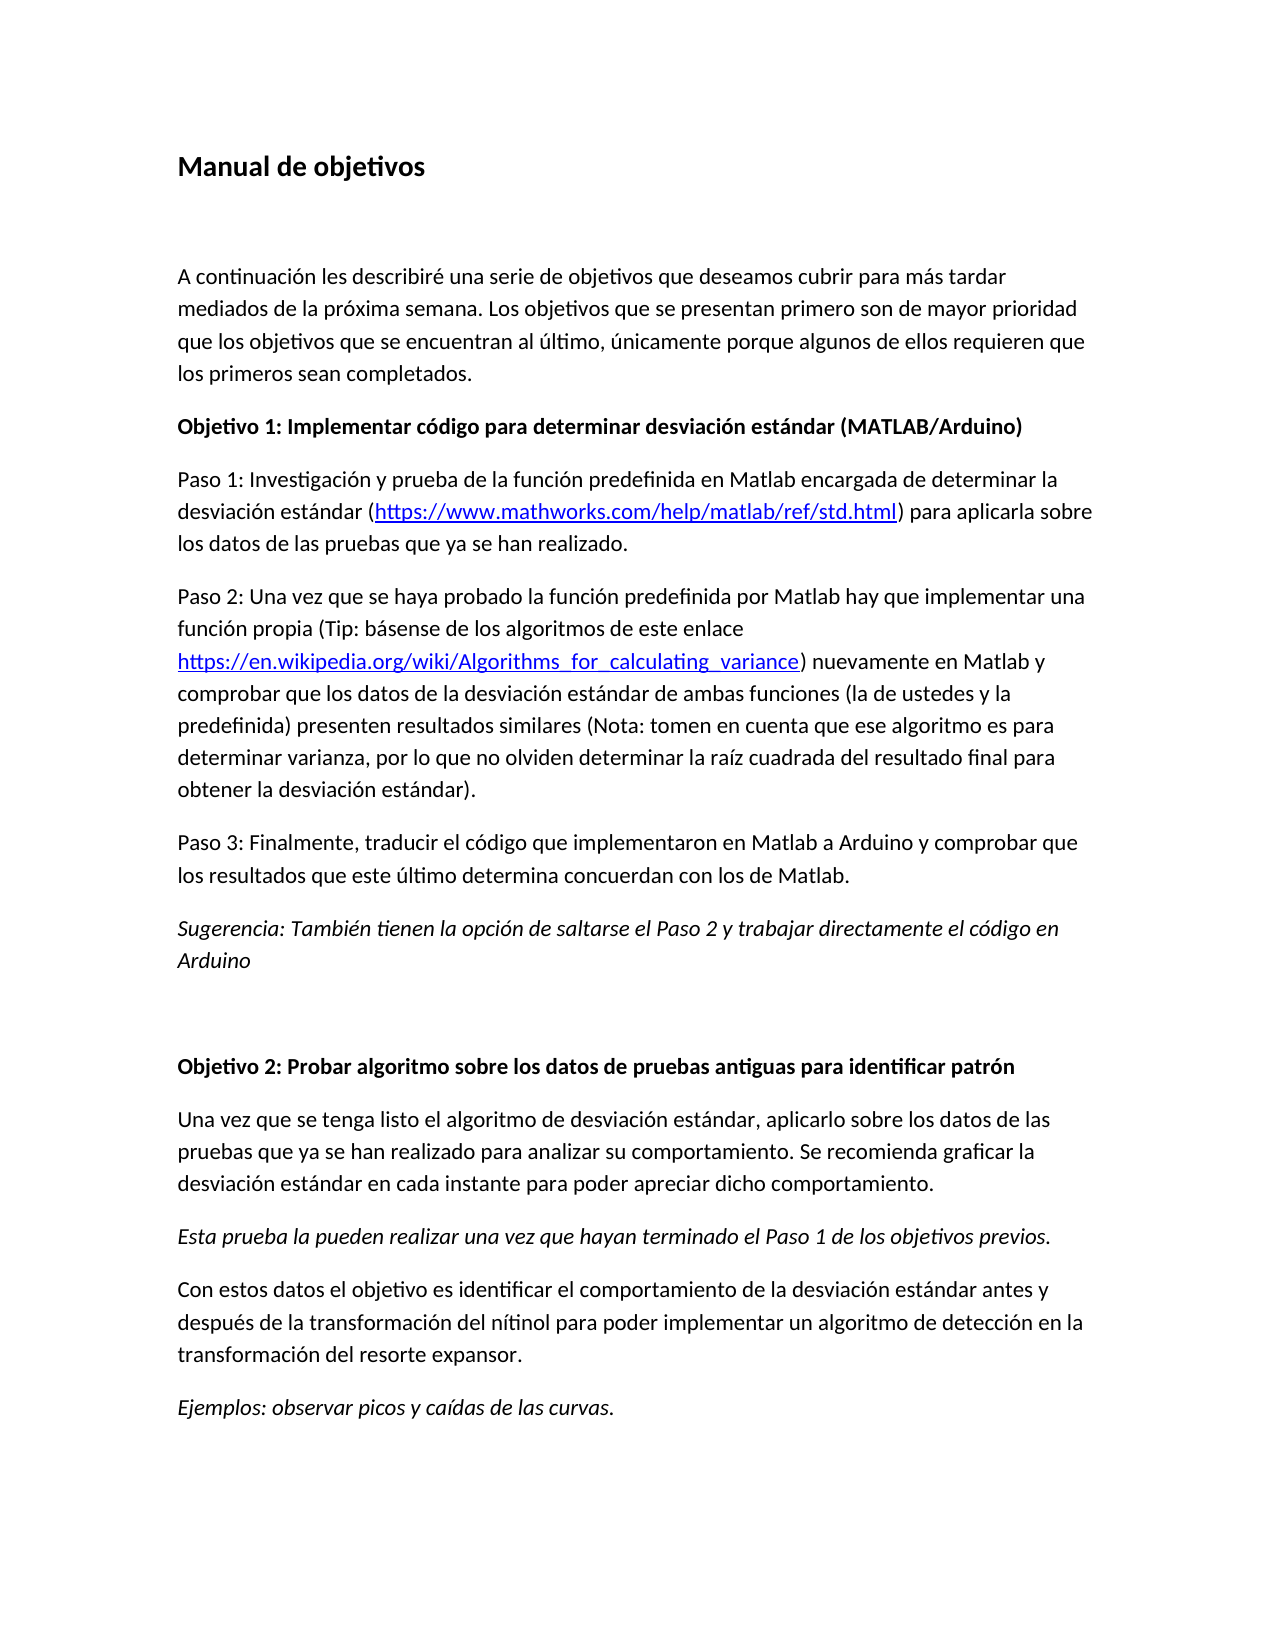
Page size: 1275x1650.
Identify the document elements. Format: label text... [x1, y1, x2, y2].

text A continuación les describiré una serie de objetivos que deseamos cubrir para más tardar mediados de la próxima semana. Los objetivos que se presentan primero son de mayor prioridad que los objetivos que se encuentran al último, únicamente porque algunos de ellos requieren que los primeros sean completados. [177, 262, 1098, 387]
text Manual de objetivos [177, 148, 1098, 183]
text Objetivo 2: Probar algoritmo sobre los datos de pruebas antiguas para identificar patrón [177, 1052, 1098, 1080]
text Objetivo 1: Implementar código para determinar desviación estándar (MATLAB/Arduino) [177, 412, 1098, 440]
text Sugerencia: También tienen la opción de saltarse el Paso 2 y trabajar directamente el código en Arduino [177, 914, 1098, 974]
text Paso 2: Una vez que se haya probado la función predefinida por Matlab hay que implementar una función propia (Tip: básense de los algoritmos de este enlace https://en.wikipedia.org/wiki/Algorithms_for_calculating_variance) nuevamente en Matlab y comprobar que los datos de la desviación estándar de ambas funciones (la de ustedes y la predefinida) presenten resultados similares (Nota: tomen en cuenta que ese algoritmo es para determinar varianza, por lo que no olviden determinar la raíz cuadrada del resultado final para obtener la desviación estándar). [177, 582, 1098, 803]
text Con estos datos el objetivo es identificar el comportamiento de la desviación estándar antes y después de la transformación del nítinol para poder implementar un algoritmo de detección en la transformación del resorte expansor. [177, 1275, 1098, 1368]
text Paso 3: Finalmente, traducir el código que implementaron en Matlab a Arduino y comprobar que los resultados que este último determina concuerdan con los de Matlab. [177, 828, 1098, 889]
text Una vez que se tenga listo el algoritmo de desviación estándar, aplicarlo sobre los datos de las pruebas que ya se han realizado para analizar su comportamiento. Se recomienda graficar la desviación estándar en cada instante para poder apreciar dicho comportamiento. [177, 1105, 1098, 1197]
text Paso 1: Investigación y prueba de la función predefinida en Matlab encargada de determinar la desviación estándar (https://www.mathworks.com/help/matlab/ref/std.html) para aplicarla sobre los datos de las pruebas que ya se han realizado. [177, 465, 1098, 557]
text Ejemplos: observar picos y caídas de las curvas. [177, 1393, 1098, 1421]
text Esta prueba la pueden realizar una vez que hayan terminado el Paso 1 de los objetivos previos. [177, 1222, 1098, 1250]
